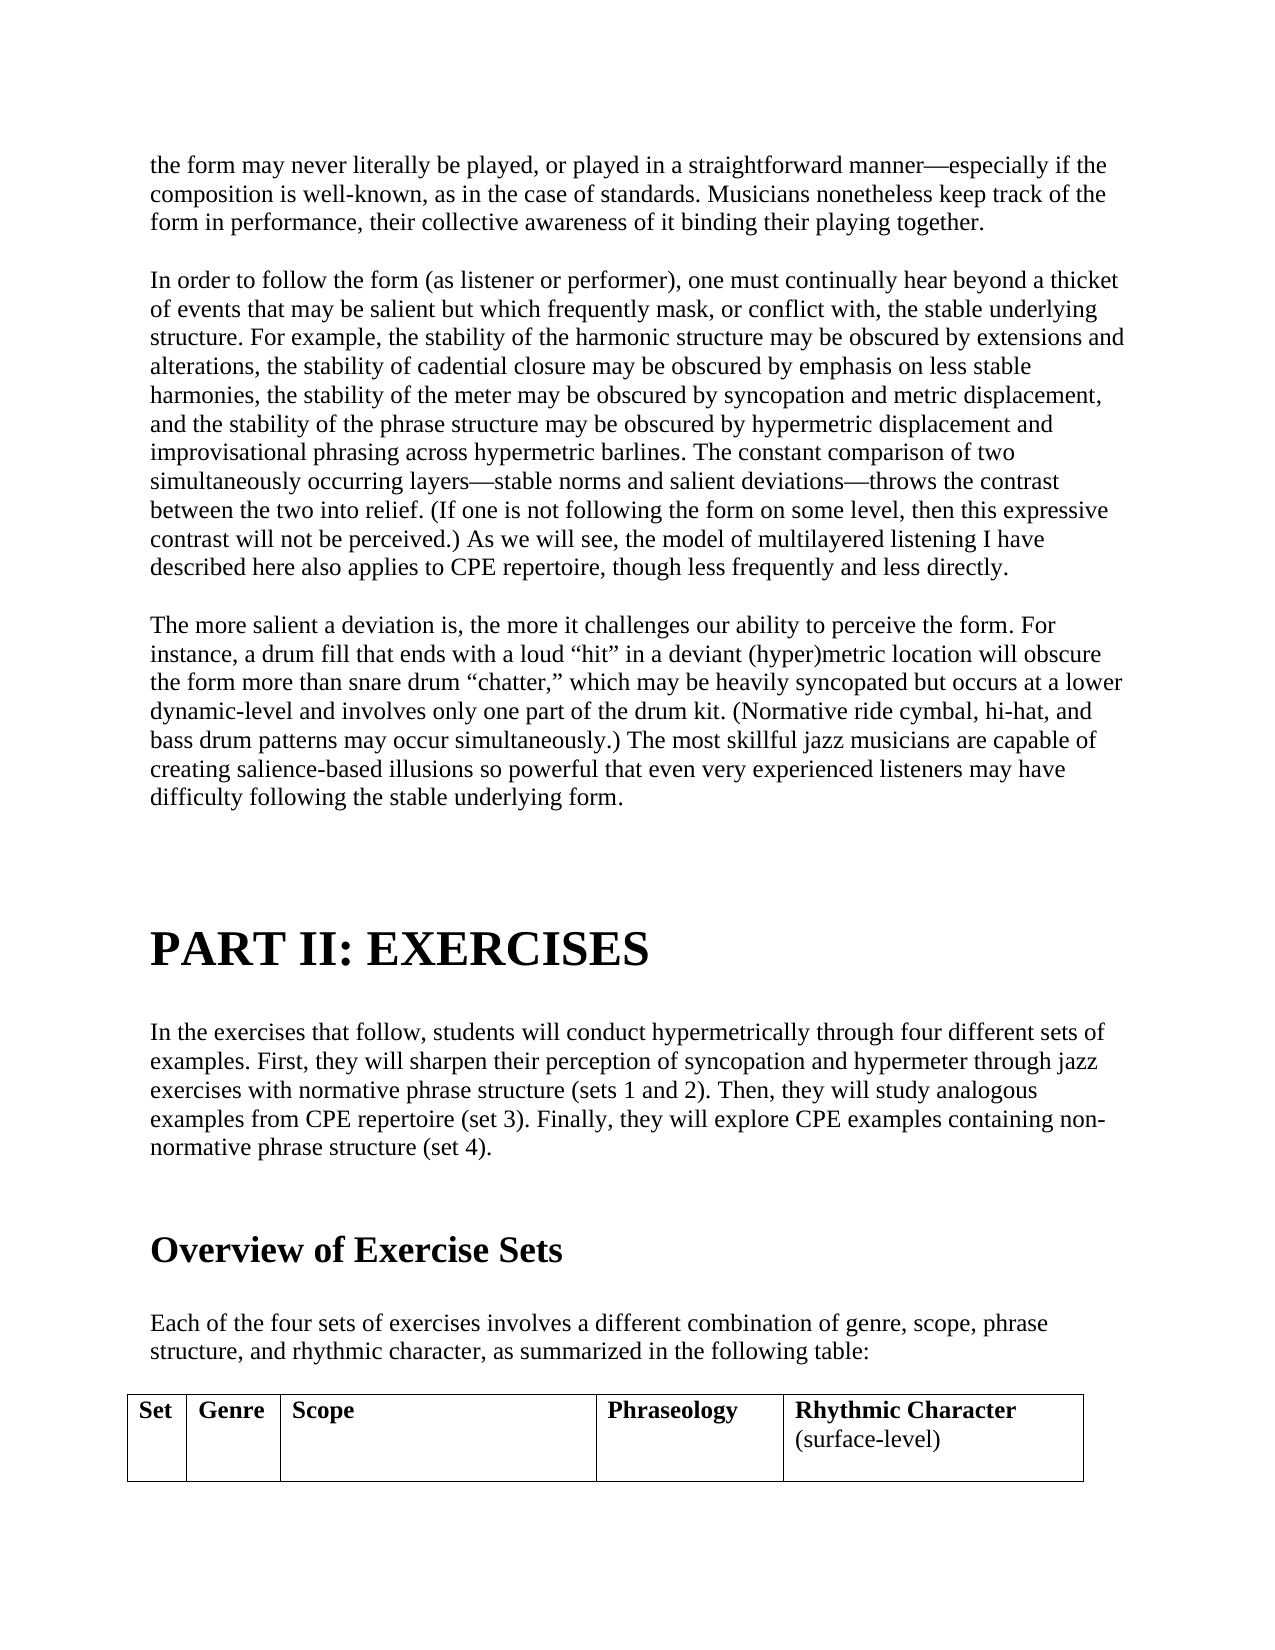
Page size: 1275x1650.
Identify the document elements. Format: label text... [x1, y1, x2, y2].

table_header Genre [187, 1395, 280, 1481]
text In order to follow the form (as listener or performer), one must continually hear beyond a thicket of events that may be salient but which frequently mask, or conflict with, the stable underlying structure. For example, the stability of the harmonic structure may be obscured by extensions and alterations, the stability of cadential closure may be obscured by emphasis on less stable harmonies, the stability of the meter may be obscured by syncopation and metric displacement, and the stability of the phrase structure may be obscured by hypermetric displacement and improvisational phrasing across hypermetric barlines. The constant comparison of two simultaneously occurring layers—stable norms and salient deviations—throws the contrast between the two into relief. (If one is not following the form on some level, then this expressive contrast will not be perceived.) As we will see, the model of multilayered listening I have described here also applies to CPE repertoire, though less frequently and less directly. [150, 265, 1125, 581]
table_header Scope [281, 1395, 596, 1481]
text The more salient a deviation is, the more it challenges our ability to perceive the form. For instance, a drum fill that ends with a loud “hit” in a deviant (hyper)metric location will obscure the form more than snare drum “chatter,” which may be heavily syncopated but occurs at a lower dynamic-level and involves only one part of the drum kit. (Normative ride cymbal, hi-hat, and bass drum patterns may occur simultaneously.) The most skillful jazz musicians are capable of creating salience-based illusions so powerful that even very experienced listeners may have difficulty following the stable underlying form. [150, 610, 1125, 811]
table_header Phraseology [597, 1395, 783, 1481]
text Each of the four sets of exercises involves a different combination of genre, scope, phrase structure, and rhythmic character, as summarized in the following table: [150, 1308, 1125, 1365]
subtitle PART II: EXERCISES [150, 919, 1125, 976]
table_header Set [128, 1395, 186, 1481]
text In the exercises that follow, students will conduct hypermetrically through four different sets of examples. First, they will sharpen their perception of syncopation and hypermeter through jazz exercises with normative phrase structure (sets 1 and 2). Then, they will study analogous examples from CPE repertoire (set 3). Finally, they will explore CPE examples containing non-normative phrase structure (set 4). [150, 1017, 1125, 1161]
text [150, 150, 1125, 236]
subtitle Overview of Exercise Sets [150, 1227, 1125, 1271]
table_header Rhythmic Character (surface-level) [784, 1395, 1083, 1481]
